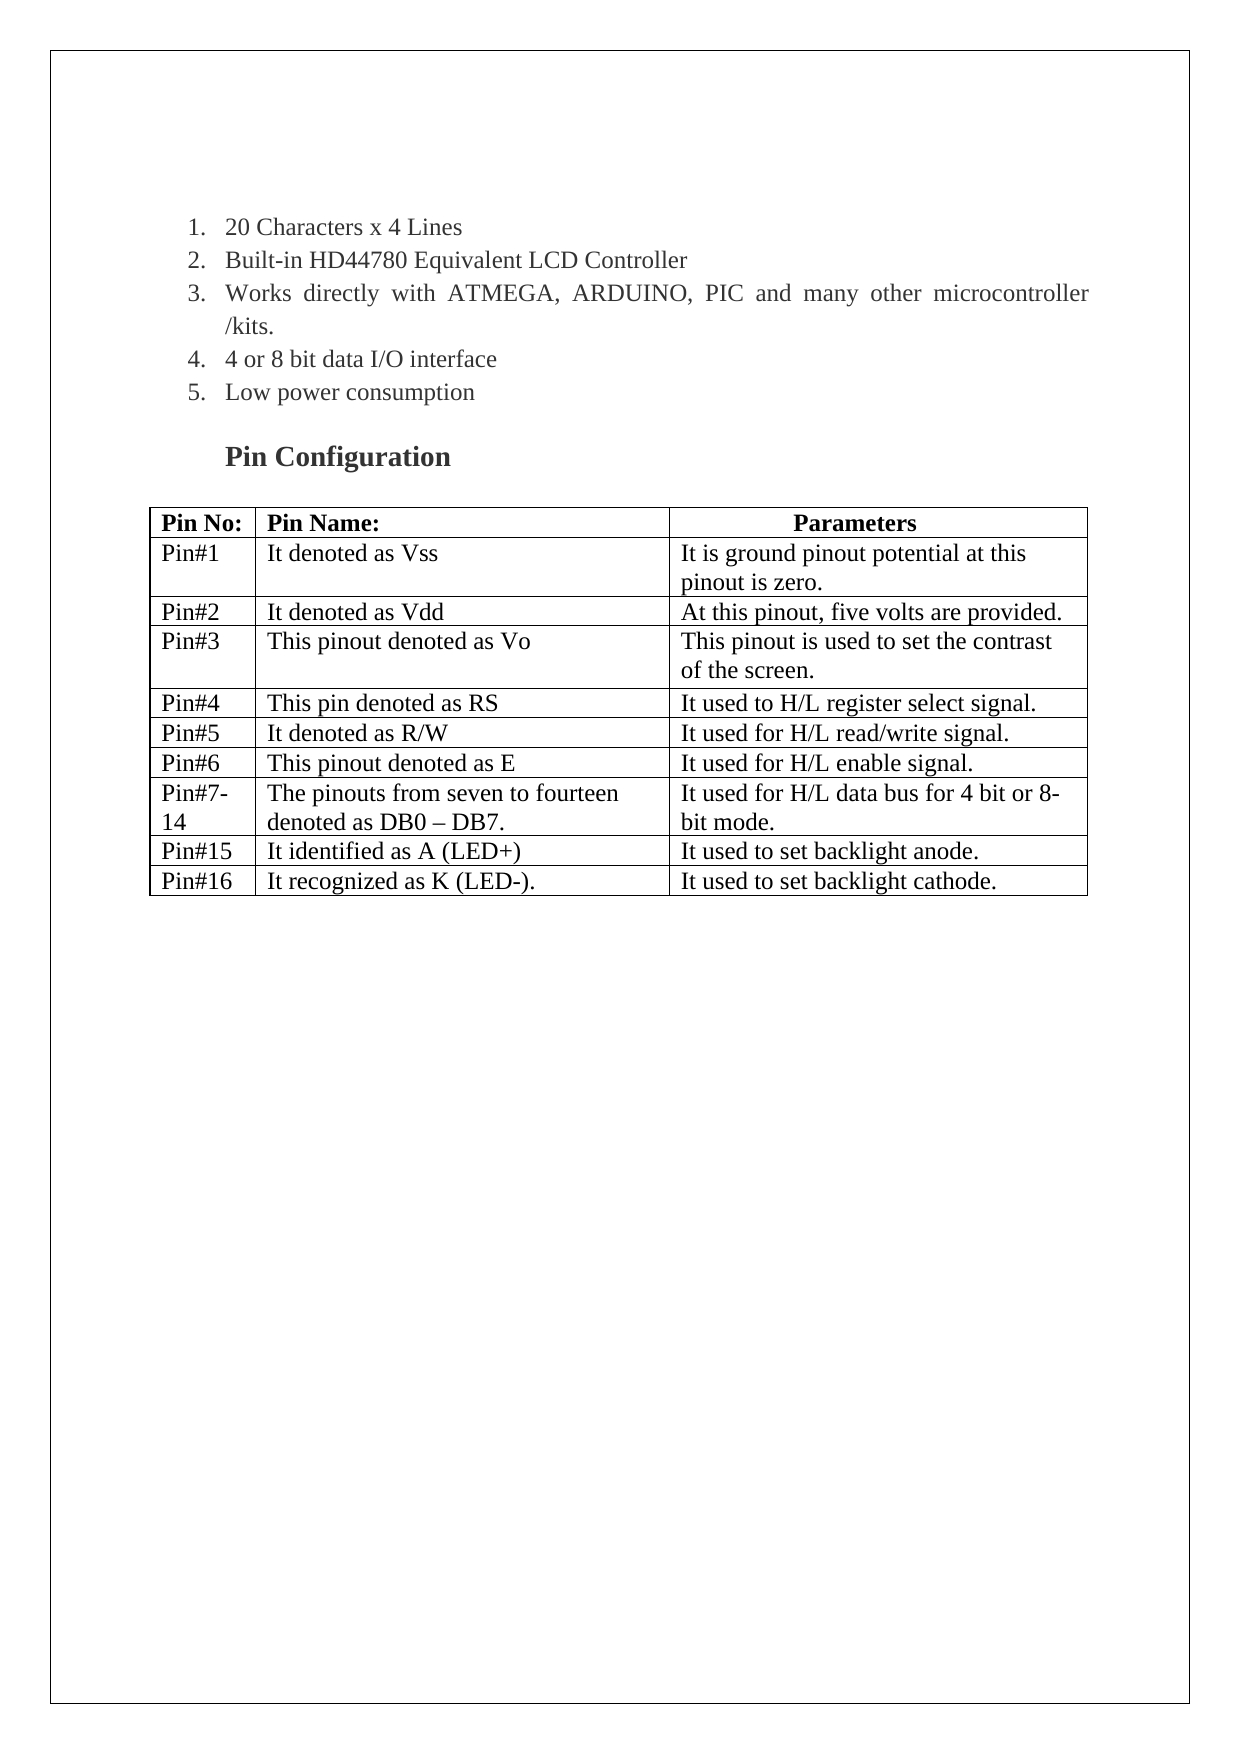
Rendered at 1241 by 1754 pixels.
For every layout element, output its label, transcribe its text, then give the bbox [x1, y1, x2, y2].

table_cell It used for H/L data bus for 4 bit or 8-bit mode. [670, 778, 1087, 835]
table_cell It used to set backlight cathode. [670, 866, 1087, 895]
table_cell Pin#7-14 [151, 778, 255, 835]
table_cell This pin denoted as RS [256, 689, 669, 717]
list Built-in HD44780 Equivalent LCD Controller [187, 245, 1090, 274]
table_cell This pinout denoted as Vo [256, 626, 669, 687]
table_cell It denoted as Vdd [256, 597, 669, 625]
list 20 Characters x 4 Lines [187, 212, 1090, 241]
table_cell It recognized as K (LED-). [256, 866, 669, 895]
text Pin Configuration [225, 439, 1090, 473]
table_cell The pinouts from seven to fourteen denoted as DB0 – DB7. [256, 778, 669, 835]
table_header Pin No: [151, 508, 255, 537]
list Low power consumption [187, 377, 1090, 406]
table_cell It identified as A (LED+) [256, 836, 669, 865]
table_cell Pin#16 [151, 866, 255, 895]
table_cell It used for H/L enable signal. [670, 748, 1087, 777]
table_cell It used to H/L register select signal. [670, 689, 1087, 717]
table_cell It used for H/L read/write signal. [670, 718, 1087, 747]
table_cell Pin#15 [151, 836, 255, 865]
table_cell It denoted as Vss [256, 538, 669, 596]
list 4 or 8 bit data I/O interface [187, 344, 1090, 373]
table_cell Pin#5 [151, 718, 255, 747]
table_cell Pin#2 [151, 597, 255, 625]
table_cell At this pinout, five volts are provided. [670, 597, 1087, 625]
table_header Parameters [670, 508, 1087, 537]
table_cell It denoted as R/W [256, 718, 669, 747]
table_cell This pinout is used to set the contrast of the screen. [670, 626, 1087, 687]
table_header Pin Name: [256, 508, 669, 537]
list Works directly with ATMEGA, ARDUINO, PIC and many other microcontroller /kits. [187, 278, 1090, 340]
table_cell It used to set backlight anode. [670, 836, 1087, 865]
table_cell Pin#3 [151, 626, 255, 687]
table_cell Pin#1 [151, 538, 255, 596]
table_cell Pin#4 [151, 689, 255, 717]
table_cell It is ground pinout potential at this pinout is zero. [670, 538, 1087, 596]
table_cell This pinout denoted as E [256, 748, 669, 777]
table_cell Pin#6 [151, 748, 255, 777]
